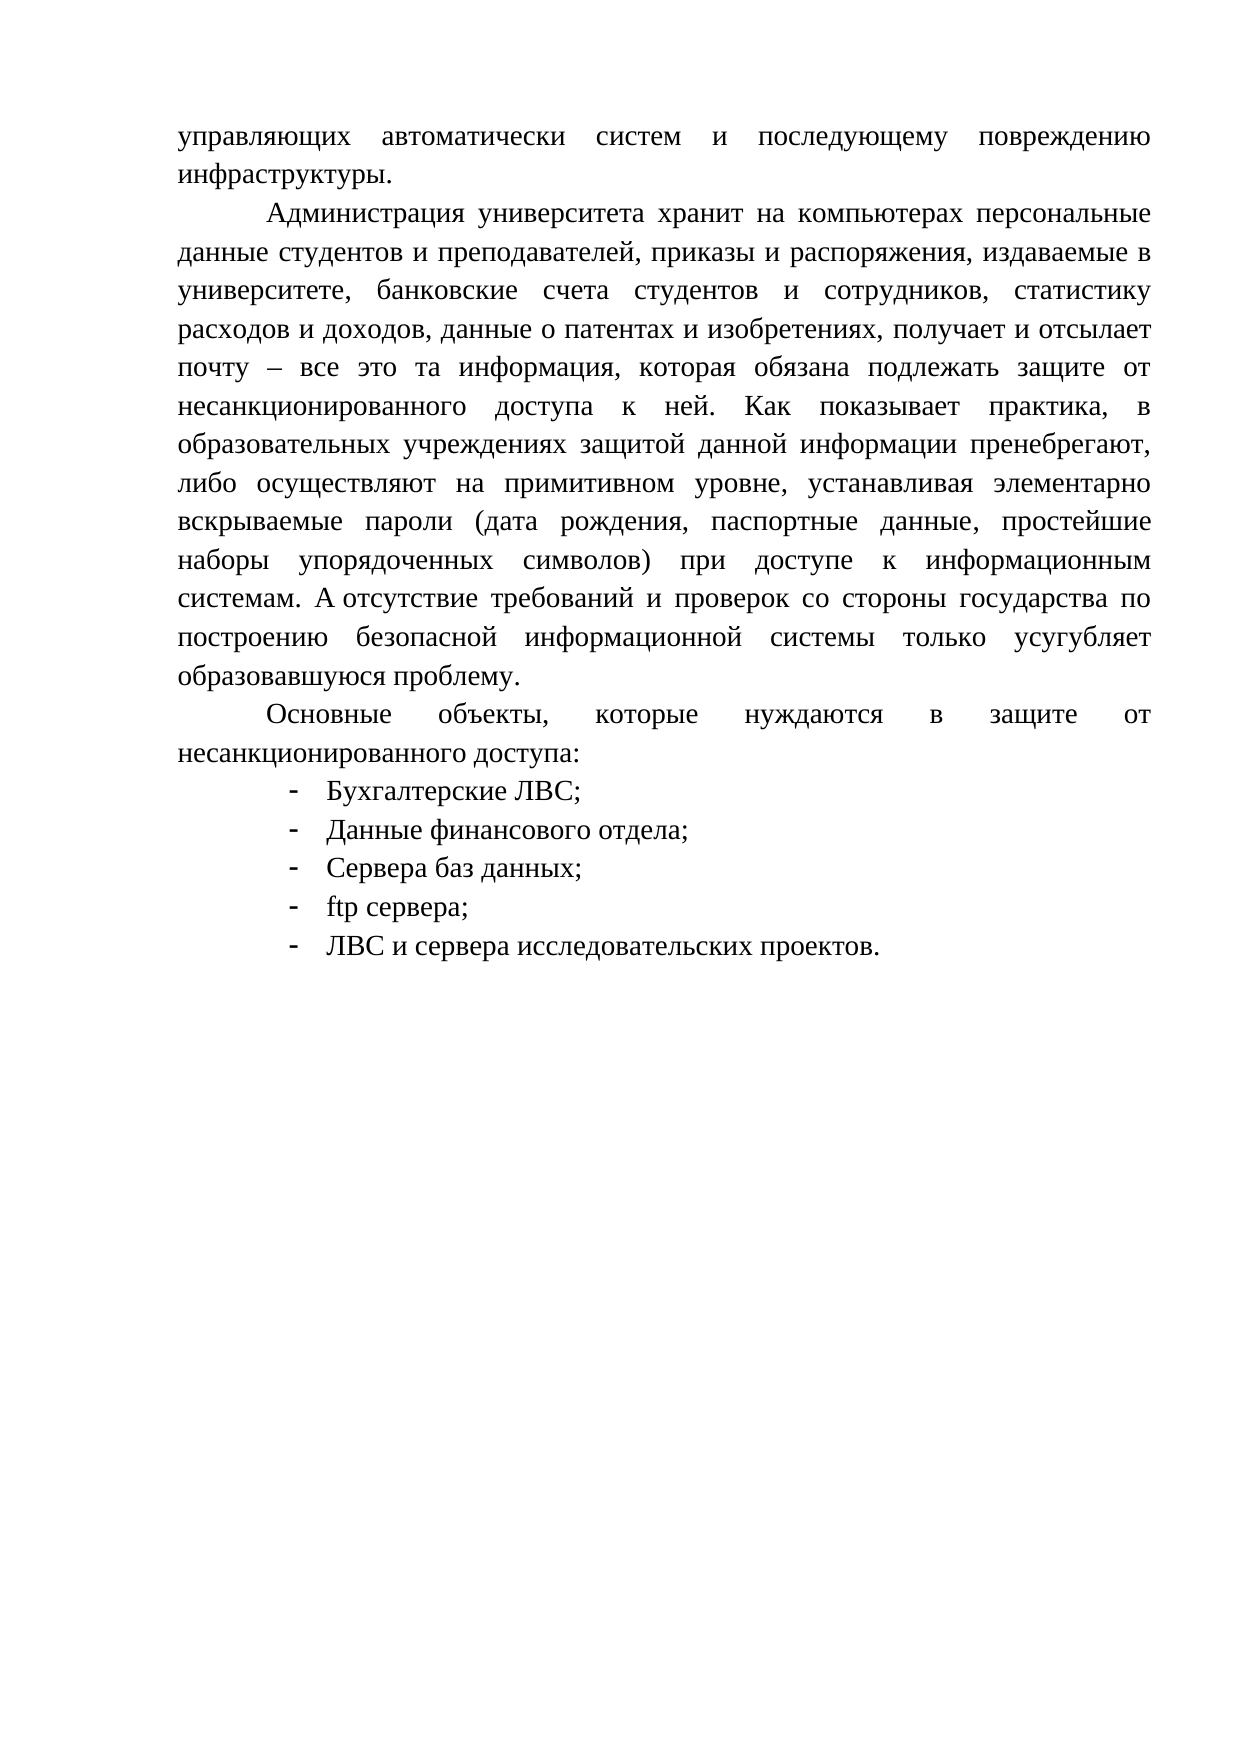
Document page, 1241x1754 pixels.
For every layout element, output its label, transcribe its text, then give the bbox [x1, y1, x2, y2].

list Основные объекты, которые нуждаются в защите от несанкционированного доступа: [177, 696, 1152, 768]
list ЛВС и сервера исследовательских проектов. [288, 928, 1152, 962]
list Данные финансового отдела; [288, 812, 1152, 846]
list Сервера баз данных; [288, 851, 1152, 884]
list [177, 118, 1152, 190]
list Администрация университета хранит на компьютерах персональные данные студентов и преподавателей, приказы и распоряжения, издаваемые в университете, банковские счета студентов и сотрудников, статистику расходов и доходов, данные о патентах и изобретениях, получает и отсылает почту – все это та информация, которая обязана подлежать защите от несанкционированного доступа к ней. Как показывает практика, в образовательных учреждениях защитой данной информации пренебрегают, либо осуществляют на примитивном уровне, устанавливая элементарно вскрываемые пароли (дата рождения, паспортные данные, простейшие наборы упорядоченных символов) при доступе к информационным системам. А отсутствие требований и проверок со стороны государства по построению безопасной информационной системы только усугубляет образовавшуюся проблему. [177, 195, 1152, 691]
list ftp сервера; [288, 889, 1152, 923]
list Бухгалтерские ЛВС; [288, 773, 1152, 807]
